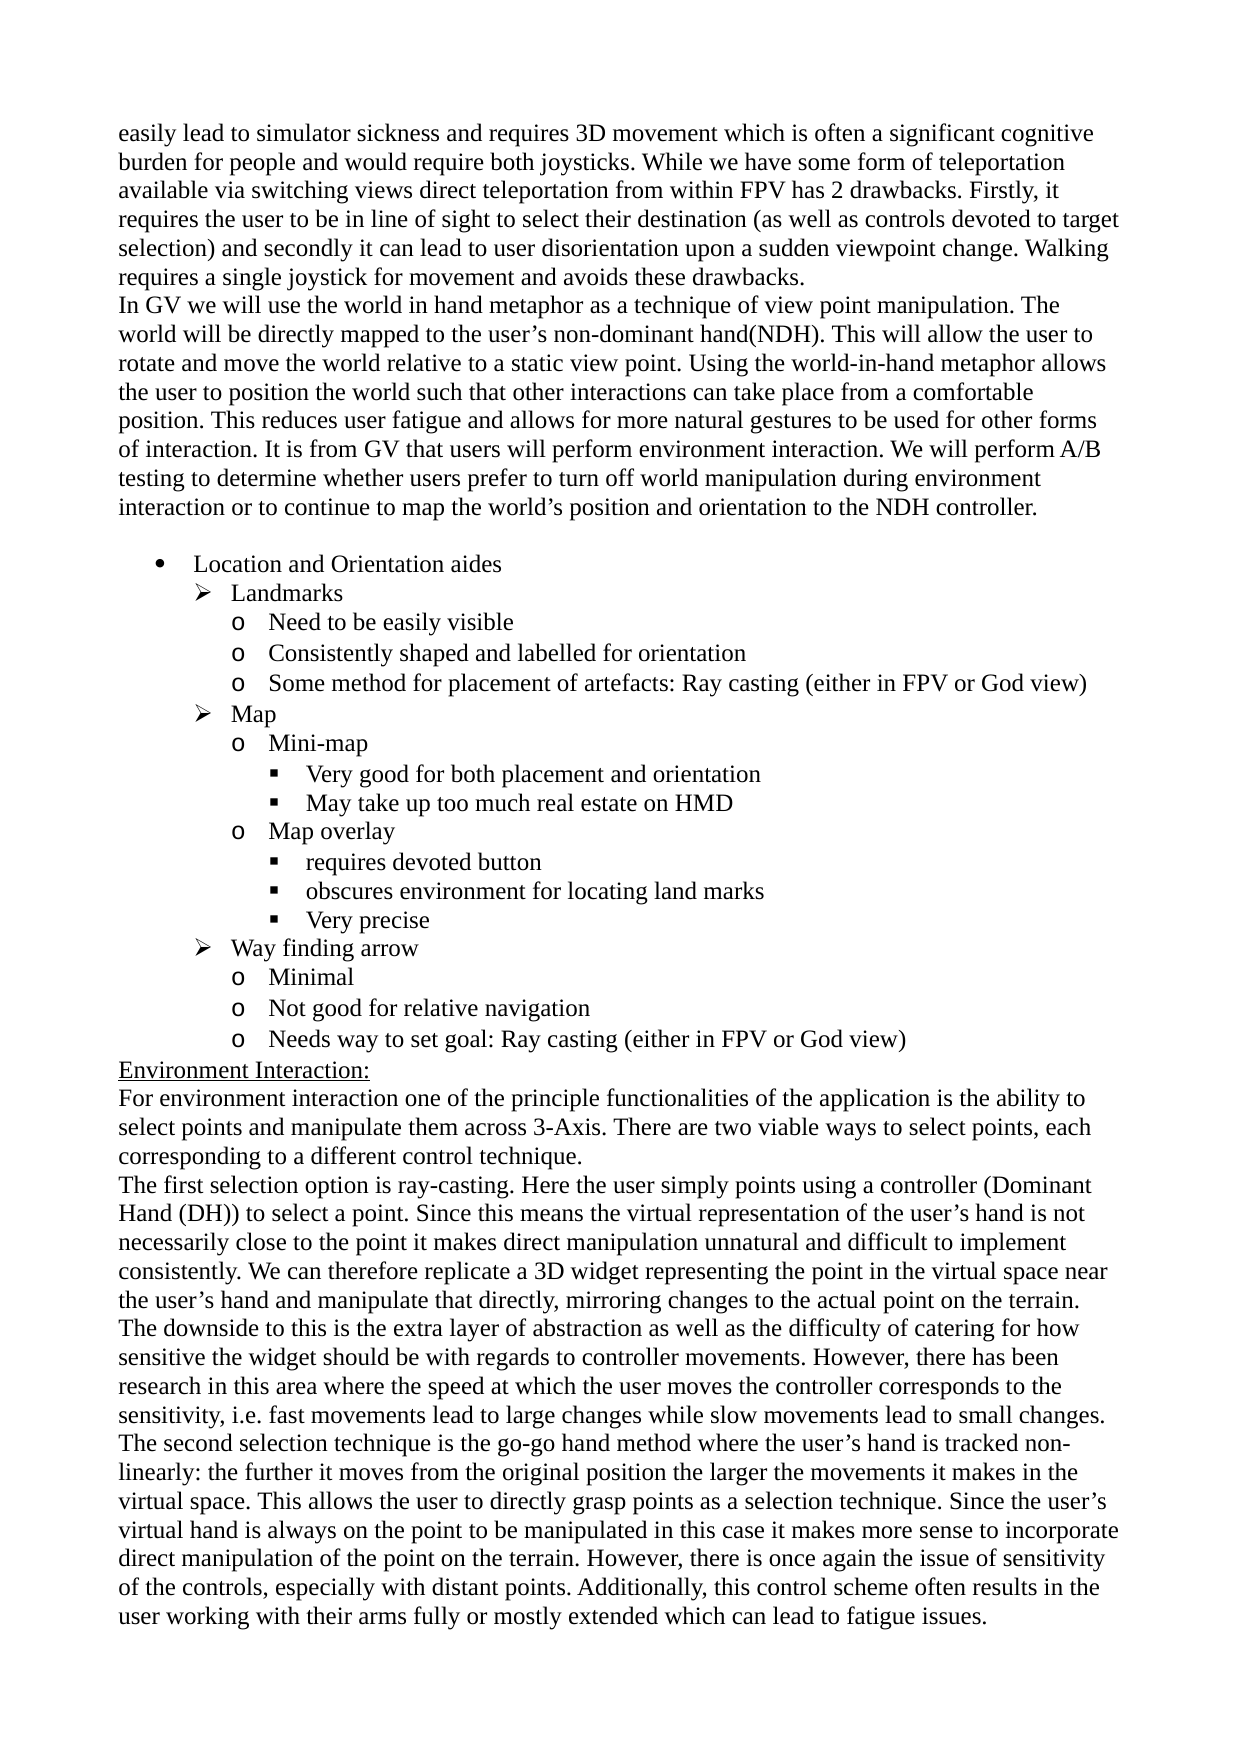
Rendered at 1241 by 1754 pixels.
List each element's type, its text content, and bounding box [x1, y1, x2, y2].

list Needs way to set goal: Ray casting (either in FPV or God view) [231, 1024, 1122, 1055]
list Location and Orientation aides [156, 549, 1122, 578]
list obscures environment for locating land marks [268, 876, 1122, 905]
list Landmarks [193, 578, 1122, 607]
list Consistently shaped and labelled for orientation [231, 638, 1122, 668]
list requires devoted button [268, 847, 1122, 876]
list Mini-map [231, 728, 1122, 759]
list Not good for relative navigation [231, 993, 1122, 1024]
list Map [193, 699, 1122, 728]
list Minimal [231, 962, 1122, 993]
text In GV we will use the world in hand metaphor as a technique of view point manipulation. The world will be directly mapped to the user’s non-dominant hand(NDH). This will allow the user to rotate and move the world relative to a static view point. Using the world-in-hand metaphor allows the user to position the world such that other interactions can take place from a comfortable position. This reduces user fatigue and allows for more natural gestures to be used for other forms of interaction. It is from GV that users will perform environment interaction. We will perform A/B testing to determine whether users prefer to turn off world manipulation during environment interaction or to continue to map the world’s position and orientation to the NDH controller. [118, 291, 1122, 521]
list Way finding arrow [193, 933, 1122, 962]
list May take up too much real estate on HMD [268, 788, 1122, 816]
list Map overlay [231, 816, 1122, 847]
list Some method for placement of artefacts: Ray casting (either in FPV or God view) [231, 668, 1122, 699]
list Very good for both placement and orientation [268, 759, 1122, 788]
list Need to be easily visible [231, 607, 1122, 638]
text For environment interaction one of the principle functionalities of the application is the ability to select points and manipulate them across 3-Axis. There are two viable ways to select points, each corresponding to a different control technique. [118, 1083, 1122, 1170]
text Environment Interaction: [118, 1055, 1122, 1083]
text The first selection option is ray-casting. Here the user simply points using a controller (Dominant Hand (DH)) to select a point. Since this means the virtual representation of the user’s hand is not necessarily close to the point it makes direct manipulation unnatural and difficult to implement consistently. We can therefore replicate a 3D widget representing the point in the virtual space near the user’s hand and manipulate that directly, mirroring changes to the actual point on the terrain. The downside to this is the extra layer of abstraction as well as the difficulty of catering for how sensitive the widget should be with regards to controller movements. However, there has been research in this area where the speed at which the user moves the controller corresponds to the sensitivity, i.e. fast movements lead to large changes while slow movements lead to small changes. [118, 1170, 1122, 1428]
list Very precise [268, 905, 1122, 933]
